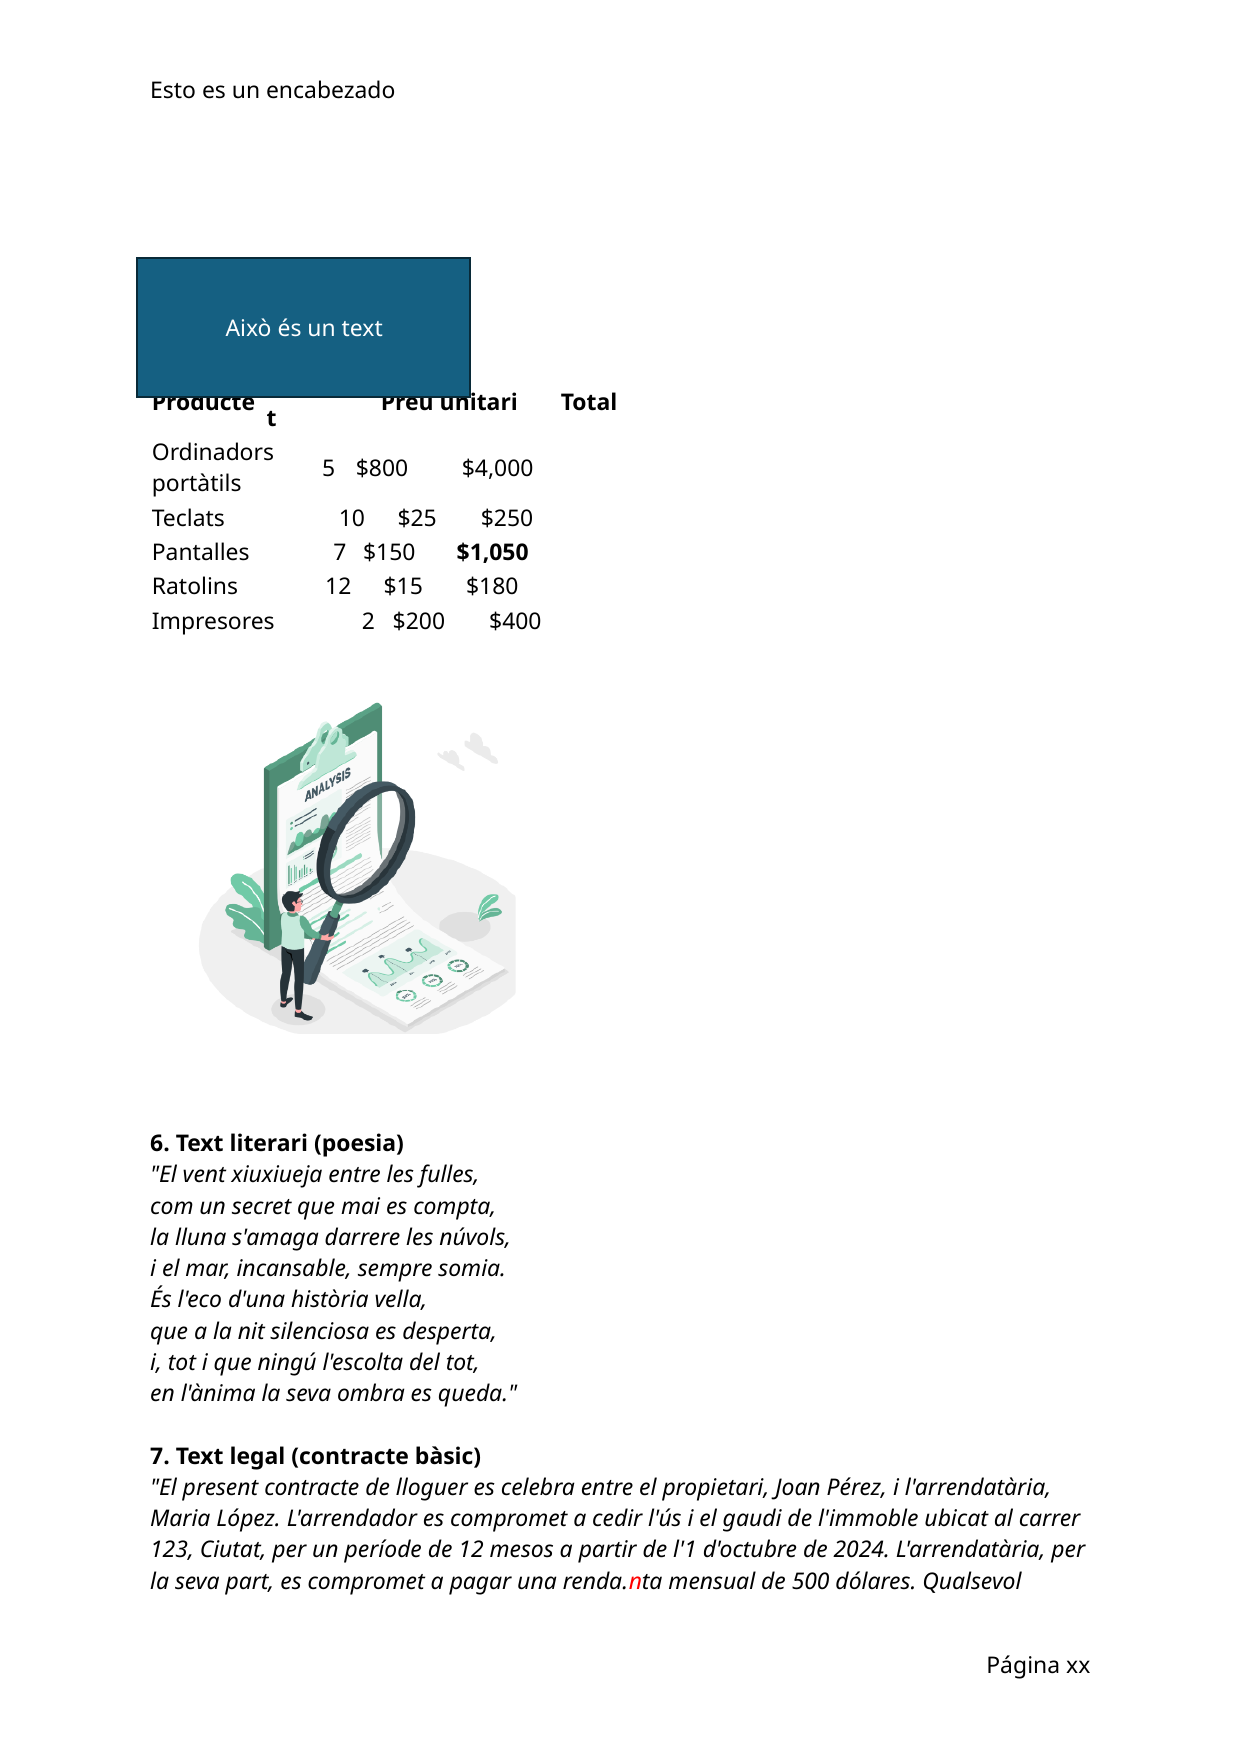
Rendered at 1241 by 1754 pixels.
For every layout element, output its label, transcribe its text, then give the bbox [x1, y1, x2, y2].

table_header Preu unitari [379, 369, 559, 434]
table_header Ordinadors portàtils [150, 434, 320, 500]
table_header $400 [488, 603, 586, 637]
table_header Teclats [150, 500, 337, 534]
table_header $4,000 [460, 434, 605, 500]
table_header 7 [332, 534, 361, 569]
table_header $800 [354, 434, 460, 500]
table_header 2 [360, 603, 391, 637]
table_header 10 [337, 500, 396, 534]
table_header $200 [391, 603, 487, 637]
table_header Producte [150, 398, 265, 434]
table_header Quantitat [265, 398, 379, 434]
text "El vent xiuxiueja entre les fulles, com un secret que mai es compta, la lluna s'amaga darrere les núvols, i el mar, incansable, sempre somia. És l'eco d'una història vella, que a la nit silenciosa es desperta, i, tot i que ningú l'escolta del tot, en l'ànima la seva ombra es queda." [150, 1158, 1090, 1408]
table_header $15 [382, 569, 464, 603]
table_header $250 [479, 500, 588, 534]
text 7. Text legal (contracte bàsic) [150, 1440, 1090, 1471]
table_header Total [559, 369, 624, 434]
table_header $1,050 [455, 534, 583, 569]
table_header Pantalles [150, 534, 332, 569]
picture [150, 668, 516, 1034]
table_header 5 [320, 434, 354, 500]
table_header Ratolins [150, 569, 323, 603]
table_header 12 [324, 569, 382, 603]
table_header $150 [361, 534, 455, 569]
table_header $180 [464, 569, 573, 603]
text 6. Text literari (poesia) [150, 1127, 1090, 1158]
table_header Impresores [150, 603, 360, 637]
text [150, 1471, 1090, 1596]
table_header $25 [396, 500, 479, 534]
